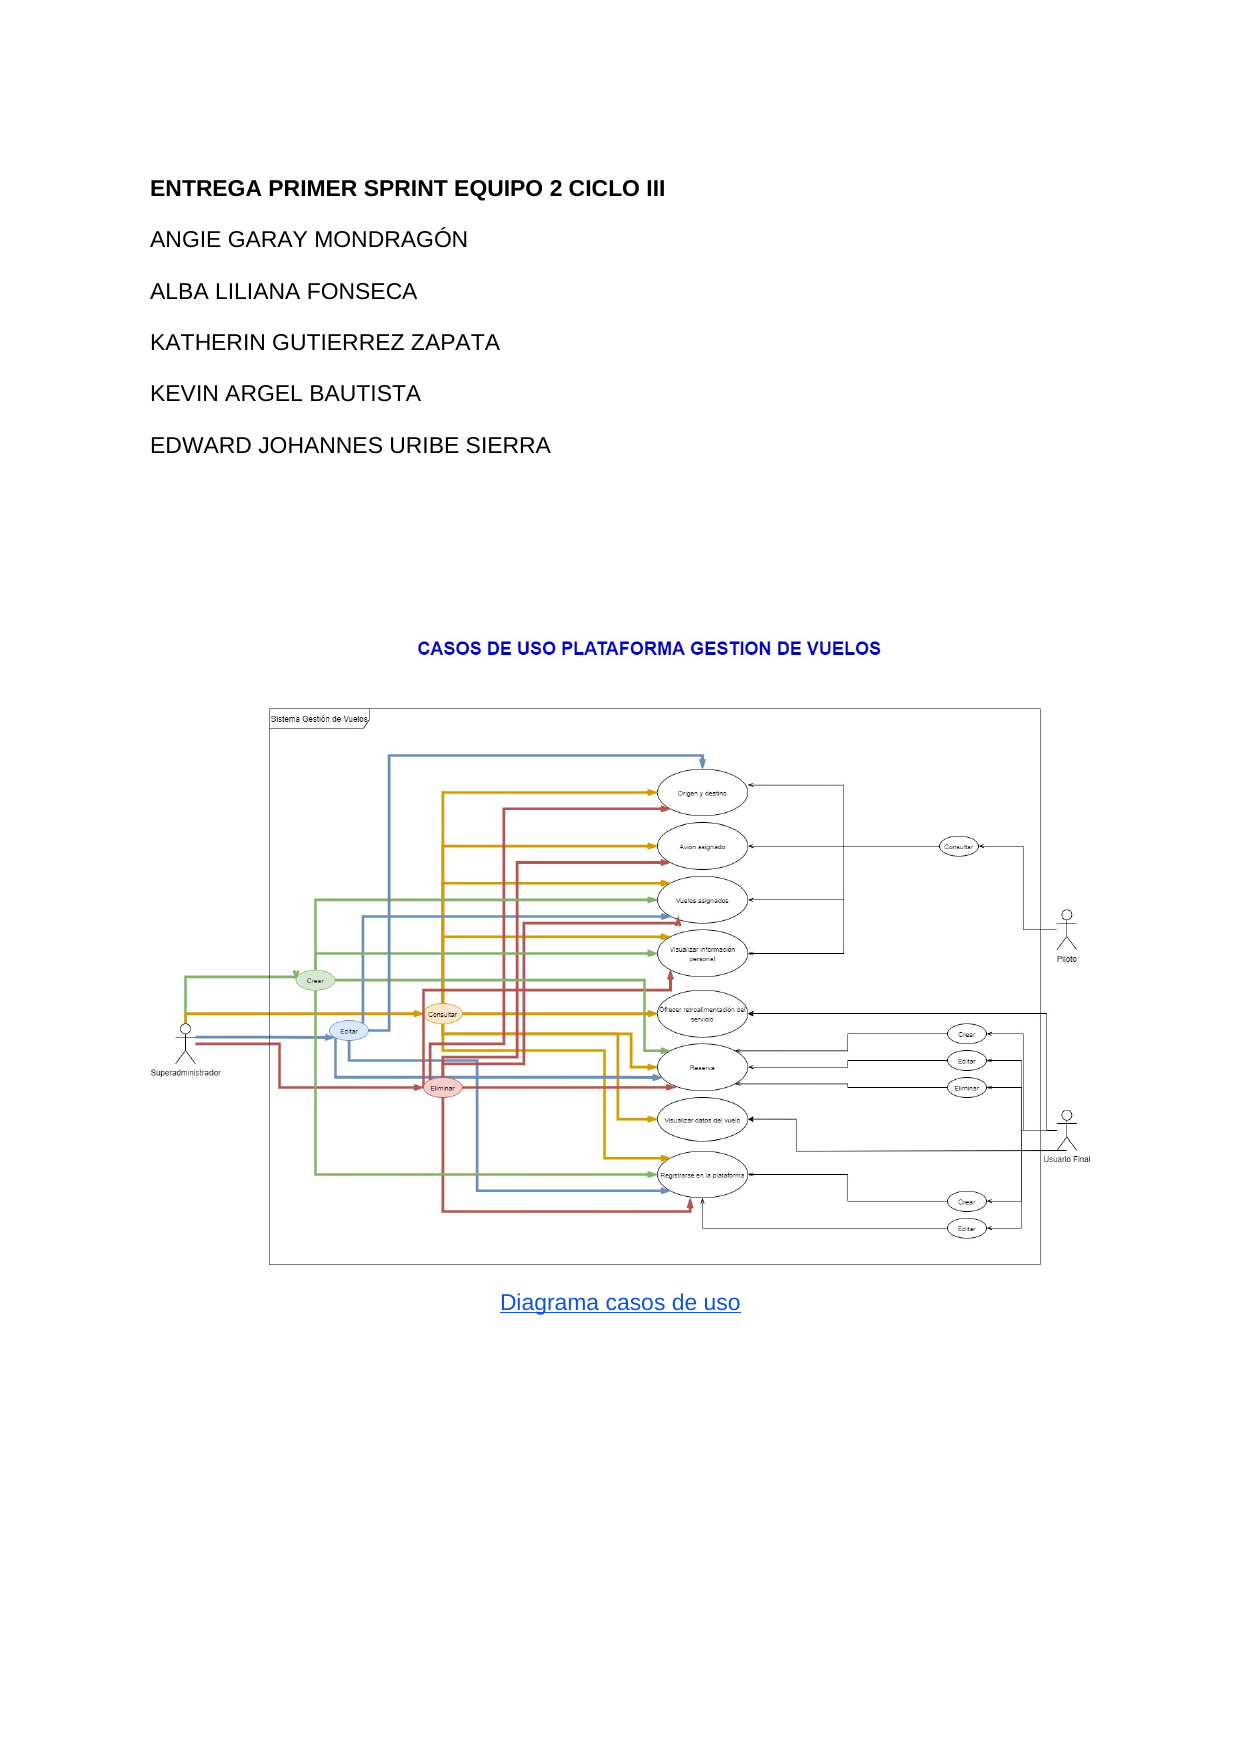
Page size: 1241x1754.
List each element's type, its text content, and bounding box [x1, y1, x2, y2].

picture [150, 637, 1091, 1265]
text EDWARD JOHANNES URIBE SIERRA [150, 432, 1090, 458]
text ENTREGA PRIMER SPRINT EQUIPO 2 CICLO III [150, 175, 1090, 201]
text ANGIE GARAY MONDRAGÓN [150, 226, 1090, 253]
text KEVIN ARGEL BAUTISTA [150, 380, 1090, 407]
text KATHERIN GUTIERREZ ZAPATA [150, 329, 1090, 355]
text Diagrama casos de uso [150, 1289, 1090, 1316]
text ALBA LILIANA FONSECA [150, 278, 1090, 304]
